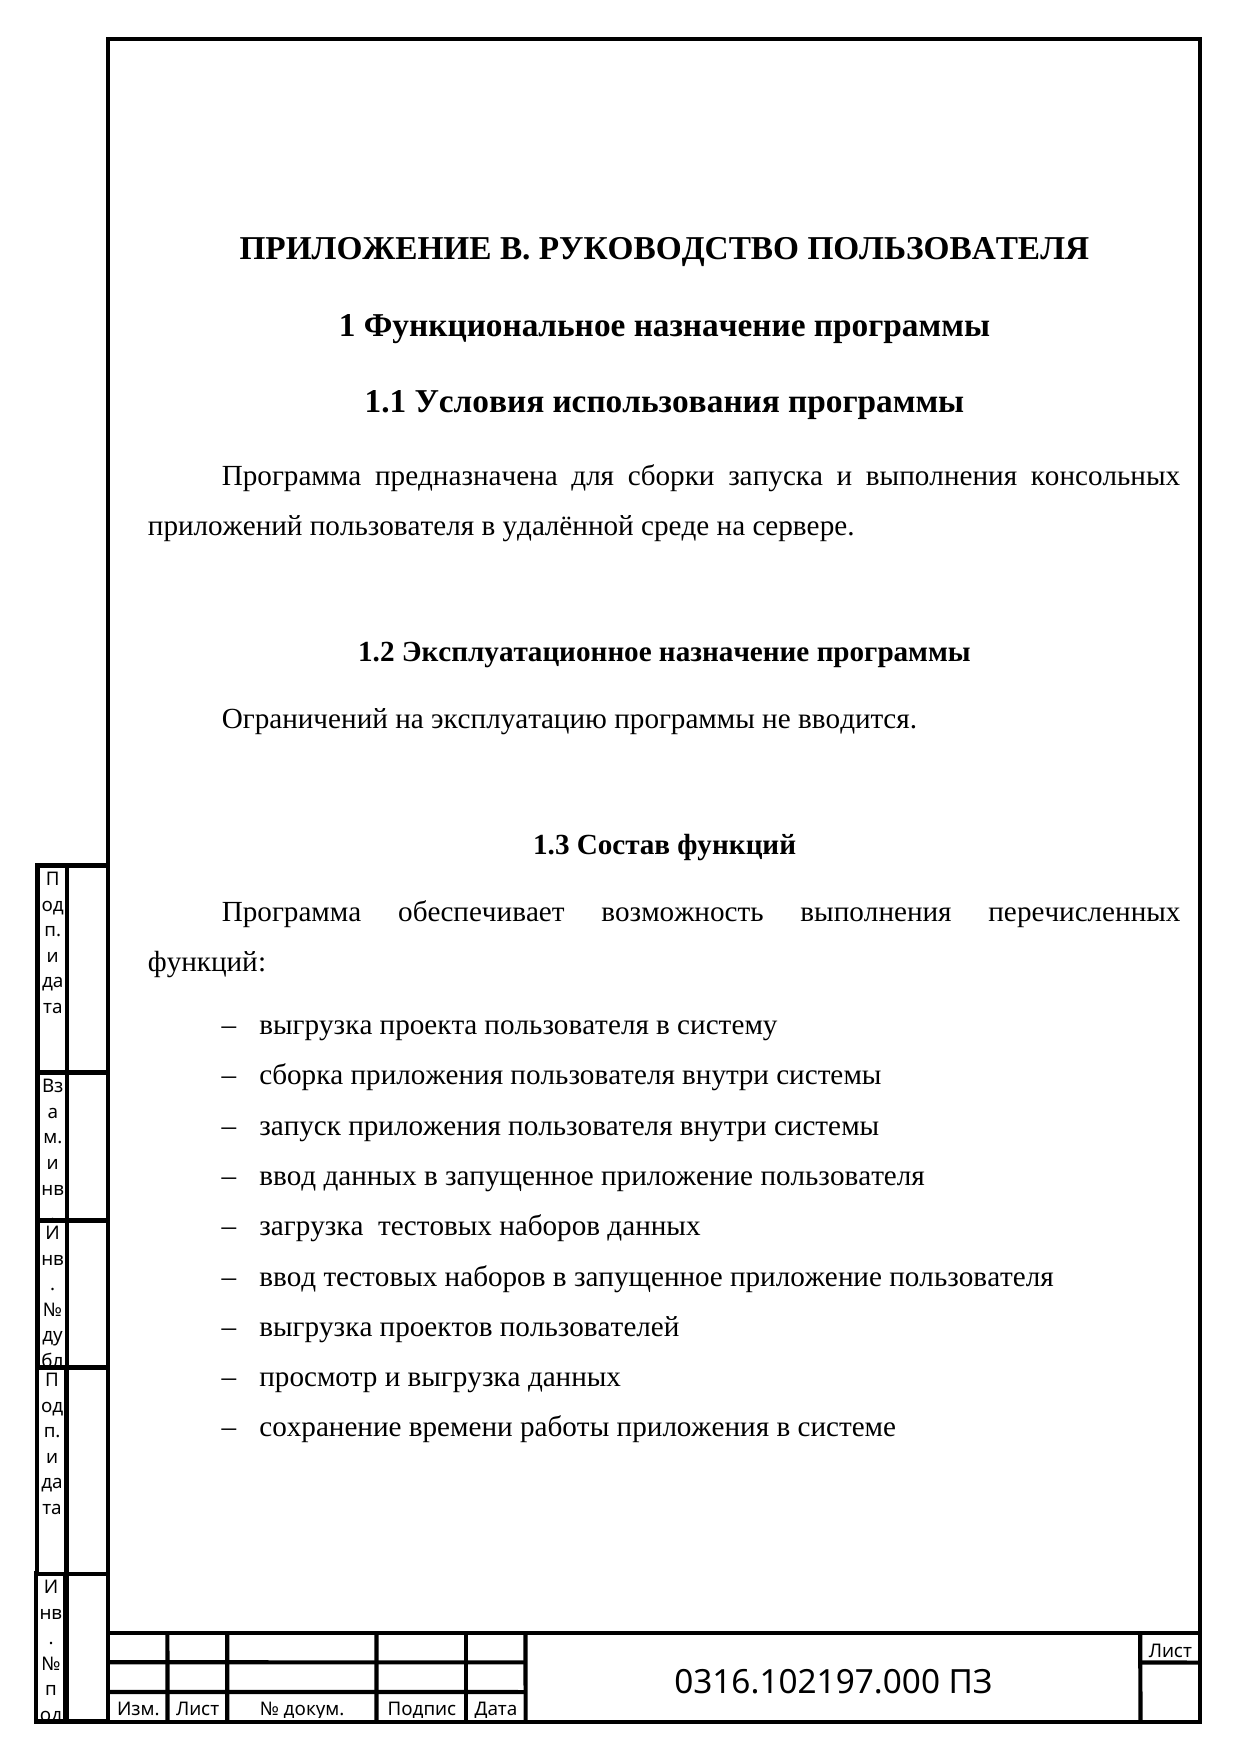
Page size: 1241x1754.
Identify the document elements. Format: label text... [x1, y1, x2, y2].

subtitle 1.3 Состав функций [148, 827, 1181, 860]
text Приложение В. РУКОВОДСТВО ПОЛЬЗОВАТЕЛЯ [148, 228, 1181, 267]
subtitle 1 Функциональное назначение программы [148, 305, 1181, 343]
text Ограничений на эксплуатацию программы не вводится. [148, 701, 1181, 735]
text загрузка тестовых наборов данных [221, 1208, 1181, 1242]
text ввод данных в запущенное приложение пользователя [221, 1158, 1181, 1192]
text запуск приложения пользователя внутри системы [221, 1108, 1181, 1141]
text ввод тестовых наборов в запущенное приложение пользователя [221, 1259, 1181, 1292]
text сборка приложения пользователя внутри системы [221, 1057, 1181, 1091]
text Программа обеспечивает возможность выполнения перечисленных функций: [148, 894, 1181, 978]
subtitle 1.1 Условия использования программы [148, 382, 1181, 420]
text сохранение времени работы приложения в системе [221, 1409, 1181, 1443]
subtitle 1.2 Эксплуатационное назначение программы [148, 634, 1181, 668]
text выгрузка проектов пользователей [221, 1309, 1181, 1342]
text Программа предназначена для сборки запуска и выполнения консольных приложений пользователя в удалённой среде на сервере. [148, 458, 1181, 542]
text просмотр и выгрузка данных [221, 1359, 1181, 1393]
text выгрузка проекта пользователя в систему [221, 1007, 1181, 1041]
